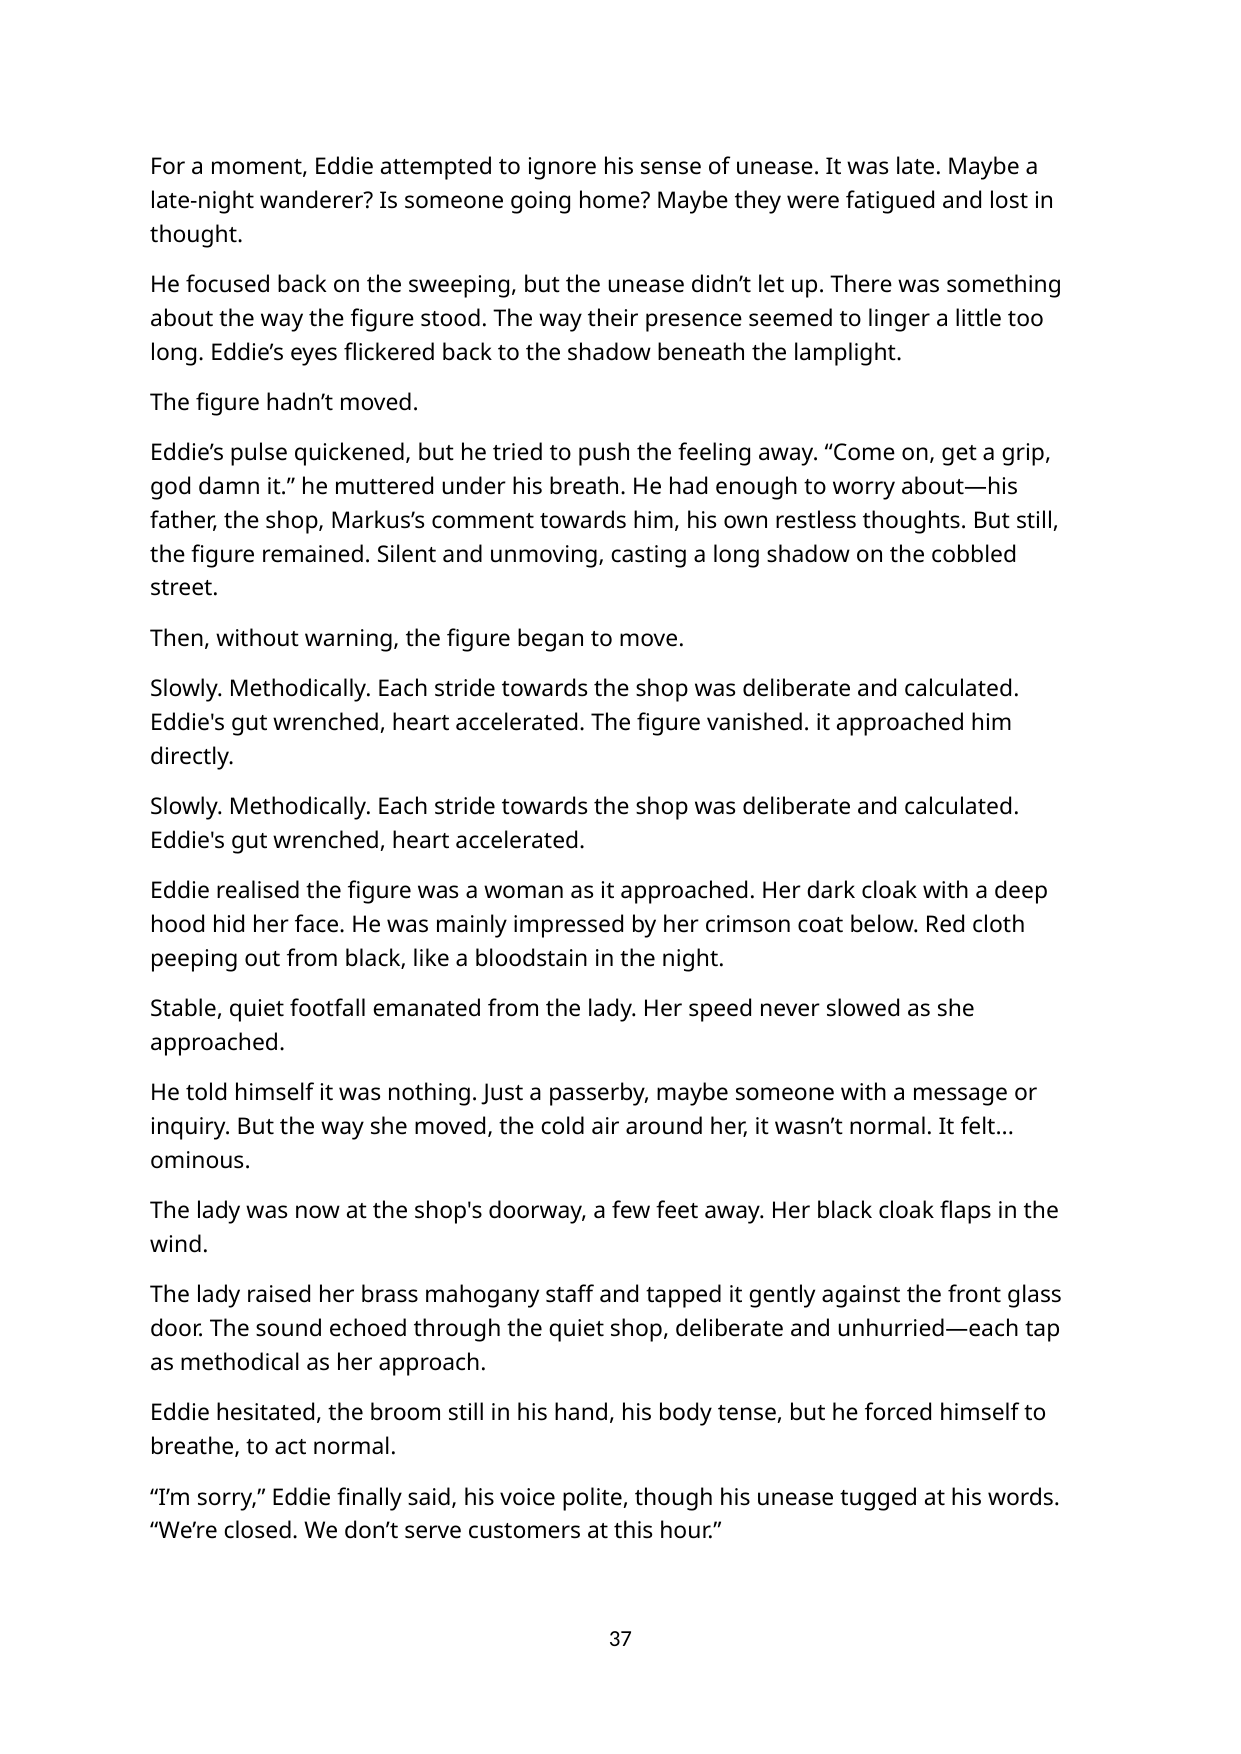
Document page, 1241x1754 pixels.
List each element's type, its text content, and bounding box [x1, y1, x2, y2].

text For a moment, Eddie attempted to ignore his sense of unease. It was late. Maybe a late-night wanderer? Is someone going home? Maybe they were fatigued and lost in thought. [150, 150, 1090, 249]
text Slowly. Methodically. Each stride towards the shop was deliberate and calculated. Eddie's gut wrenched, heart accelerated. [150, 790, 1090, 855]
text He focused back on the sweeping, but the unease didn’t let up. There was something about the way the figure stood. The way their presence seemed to linger a little too long. Eddie’s eyes flickered back to the shadow beneath the lamplight. [150, 268, 1090, 367]
text The lady was now at the shop's doorway, a few feet away. Her black cloak flaps in the wind. [150, 1194, 1090, 1259]
text Eddie’s pulse quickened, but he tried to push the feeling away. “Come on, get a grip, god damn it.” he muttered under his breath. He had enough to worry about—his father, the shop, Markus’s comment towards him, his own restless thoughts. But still, the figure remained. Silent and unmoving, casting a long shadow on the cobbled street. [150, 436, 1090, 602]
text Slowly. Methodically. Each stride towards the shop was deliberate and calculated. Eddie's gut wrenched, heart accelerated. The figure vanished. it approached him directly. [150, 672, 1090, 771]
text The figure hadn’t moved. [150, 386, 1090, 417]
text “I’m sorry,” Eddie finally said, his voice polite, though his unease tugged at his words. “We’re closed. We don’t serve customers at this hour.” [150, 1480, 1090, 1545]
text Eddie hesitated, the broom still in his hand, his body tense, but he forced himself to breathe, to act normal. [150, 1396, 1090, 1461]
text Stable, quiet footfall emanated from the lady. Her speed never slowed as she approached. [150, 992, 1090, 1057]
text Then, without warning, the figure began to move. [150, 622, 1090, 653]
text The lady raised her brass mahogany staff and tapped it gently against the front glass door. The sound echoed through the quiet shop, deliberate and unhurried—each tap as methodical as her approach. [150, 1278, 1090, 1377]
text Eddie realised the figure was a woman as it approached. Her dark cloak with a deep hood hid her face. He was mainly impressed by her crimson coat below. Red cloth peeping out from black, like a bloodstain in the night. [150, 874, 1090, 973]
text He told himself it was nothing. Just a passerby, maybe someone with a message or inquiry. But the way she moved, the cold air around her, it wasn’t normal. It felt... ominous. [150, 1076, 1090, 1175]
